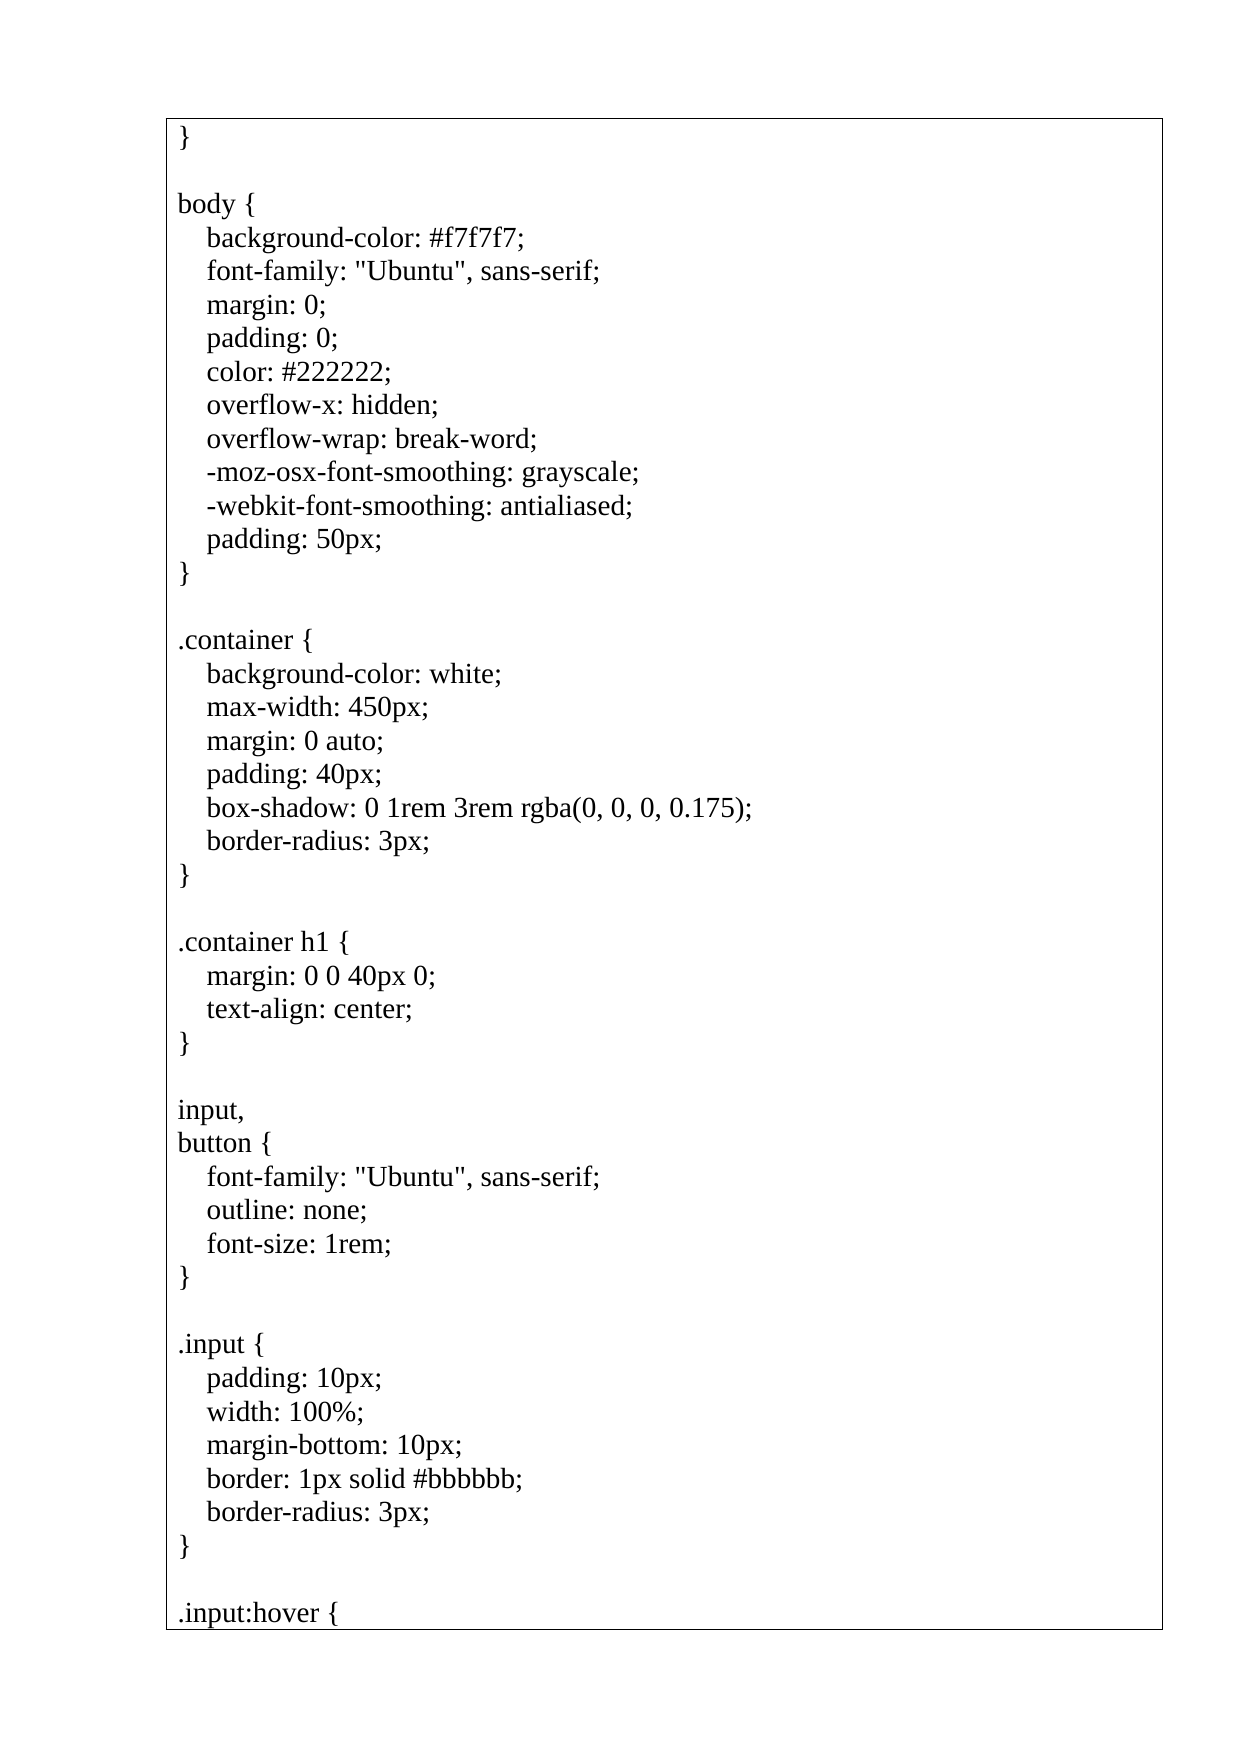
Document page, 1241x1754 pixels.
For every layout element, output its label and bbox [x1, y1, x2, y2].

table_header [167, 119, 1162, 1628]
